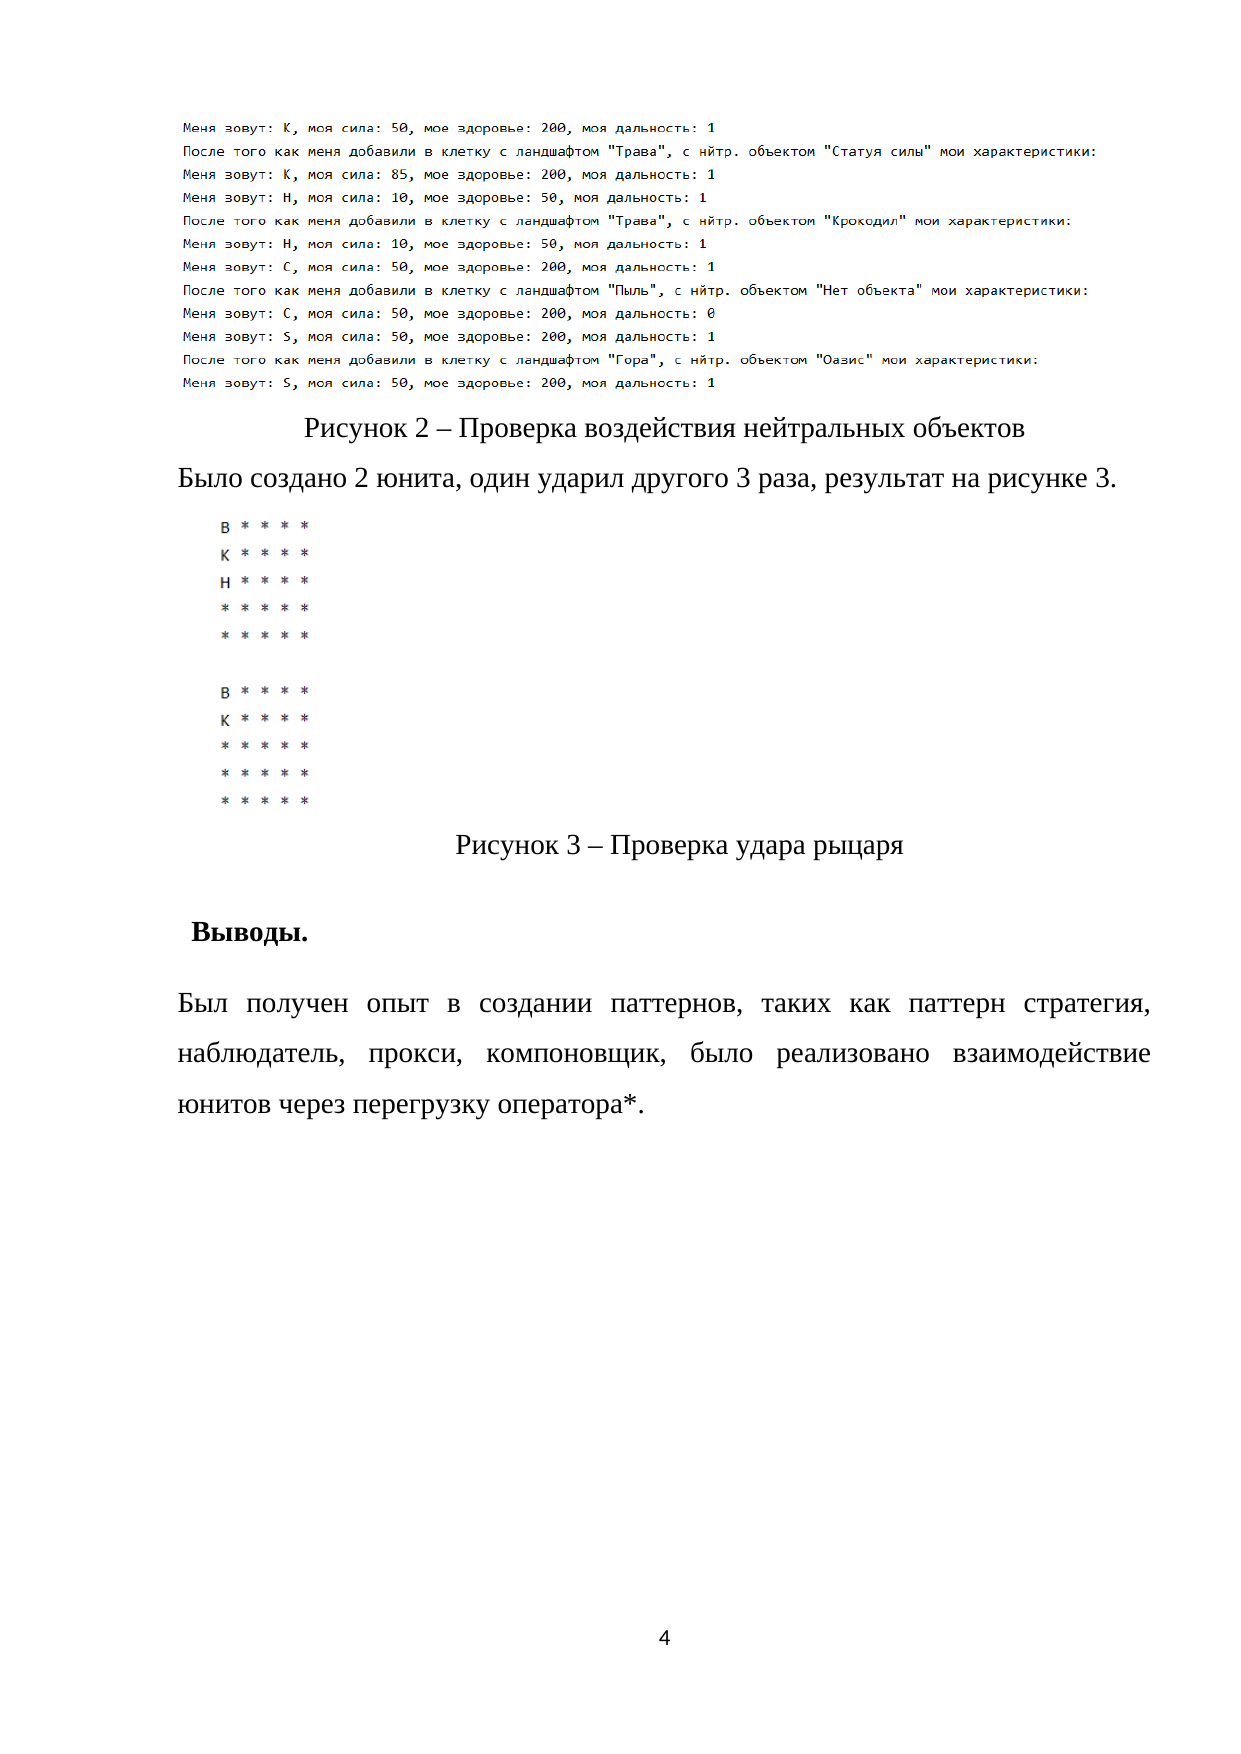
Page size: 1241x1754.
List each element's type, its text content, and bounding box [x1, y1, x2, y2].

text Рисунок 2 – Проверка воздействия нейтральных объектов [177, 410, 1152, 443]
picture [206, 510, 1182, 813]
text Был получен опыт в создании паттернов, таких как паттерн стратегия, наблюдатель, прокси, компоновщик, было реализовано взаимодействие юнитов через перегрузку оператора*. [177, 985, 1152, 1120]
text Рисунок 3 – Проверка удара рыцаря [177, 827, 1152, 861]
text Было создано 2 юнита, один ударил другого 3 раза, результат на рисунке 3. [177, 460, 1152, 494]
picture [177, 119, 1152, 396]
text Выводы. [191, 914, 1152, 947]
